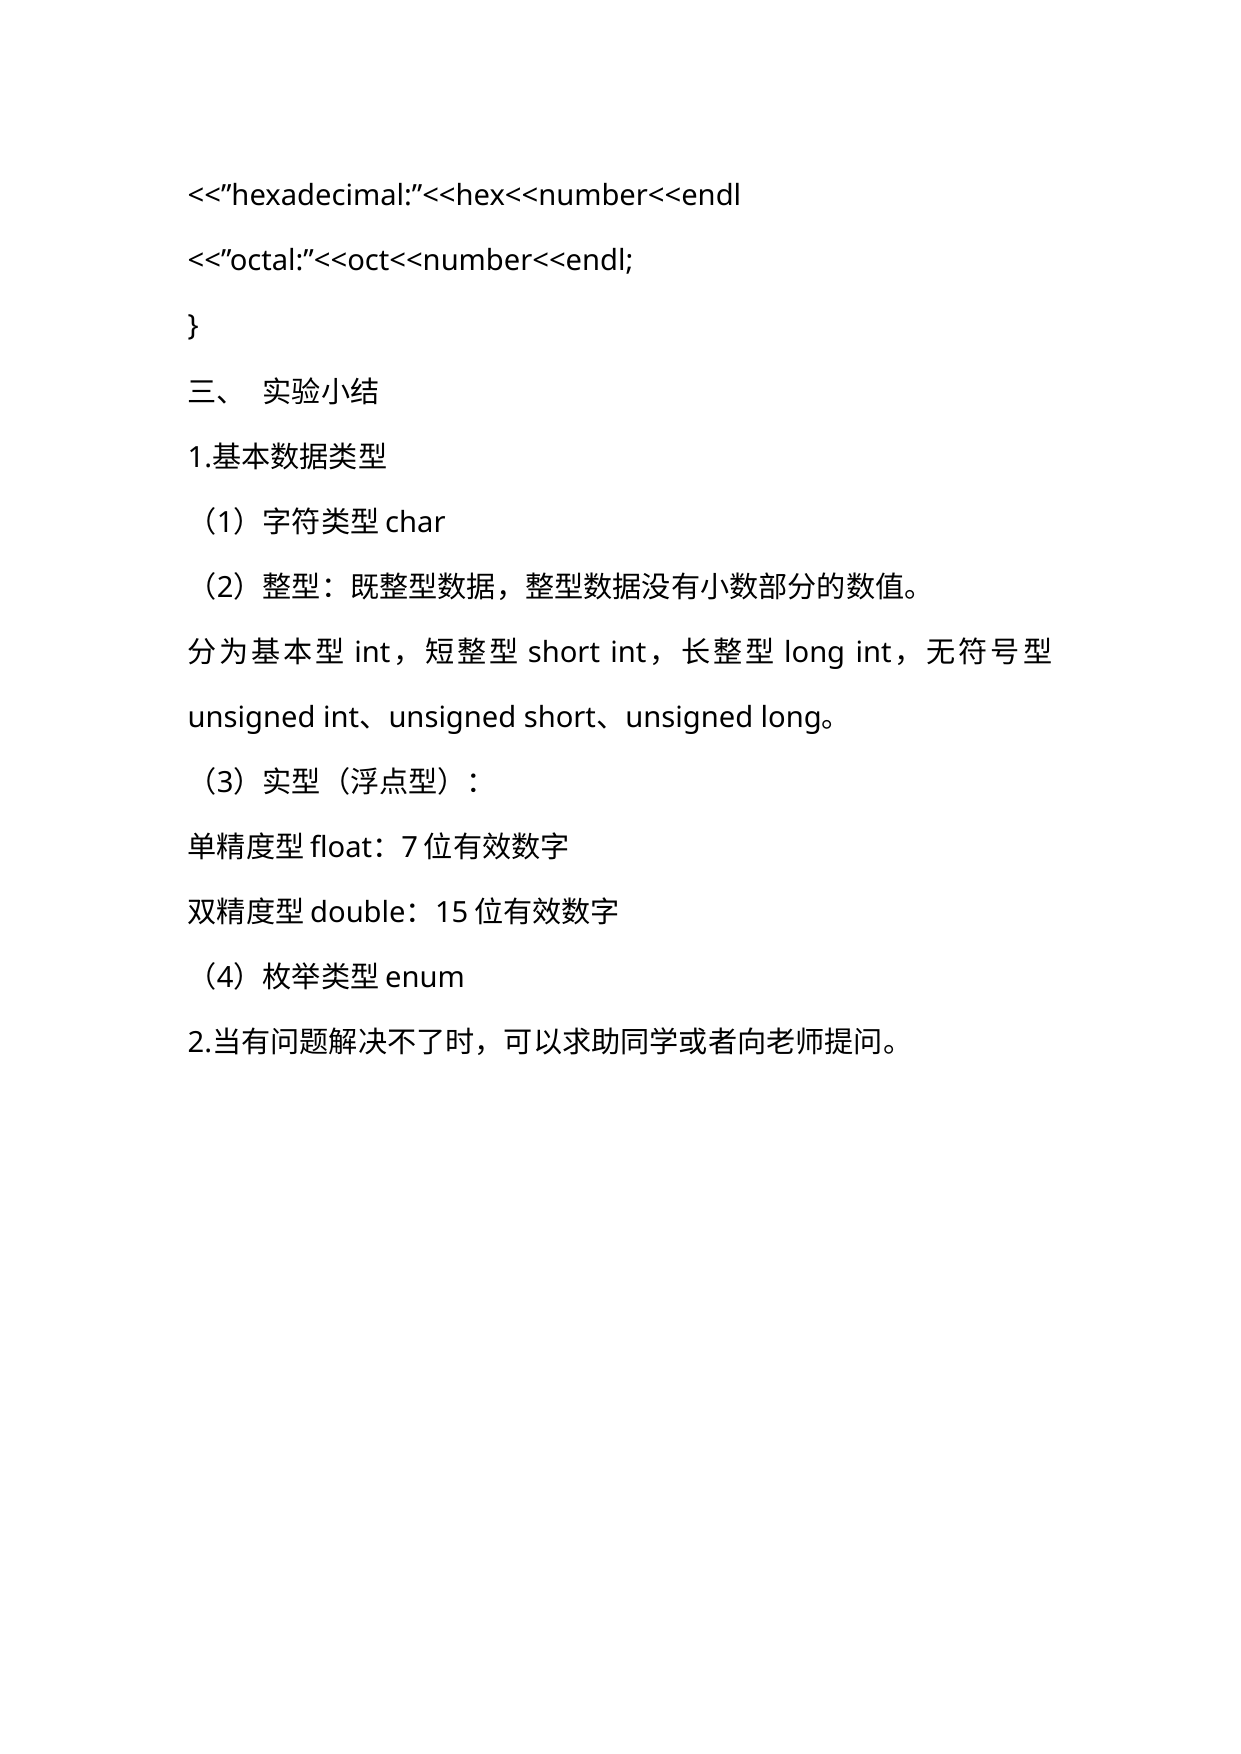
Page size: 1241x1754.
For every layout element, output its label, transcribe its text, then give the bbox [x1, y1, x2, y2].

text <<”hexadecimal:”<<hex<<number<<endl [187, 162, 1053, 227]
text 分为基本型int，短整型short int，长整型long int，无符号型unsigned int、unsigned short、unsigned long。 [187, 617, 1053, 747]
list 基本数据类型 [187, 422, 1053, 487]
list 字符类型char [187, 487, 1053, 552]
list 整型：既整型数据，整型数据没有小数部分的数值。 [187, 552, 1053, 617]
text } [187, 292, 1053, 357]
text 单精度型float：7位有效数字 [187, 812, 1053, 877]
list 2.当有问题解决不了时，可以求助同学或者向老师提问。 [187, 1007, 1053, 1072]
list 枚举类型enum [187, 942, 1053, 1007]
text <<”octal:”<<oct<<number<<endl; [187, 227, 1053, 292]
list 实验小结 [187, 357, 1053, 422]
list 实型（浮点型）： [187, 747, 1053, 812]
text 双精度型double：15位有效数字 [187, 877, 1053, 942]
